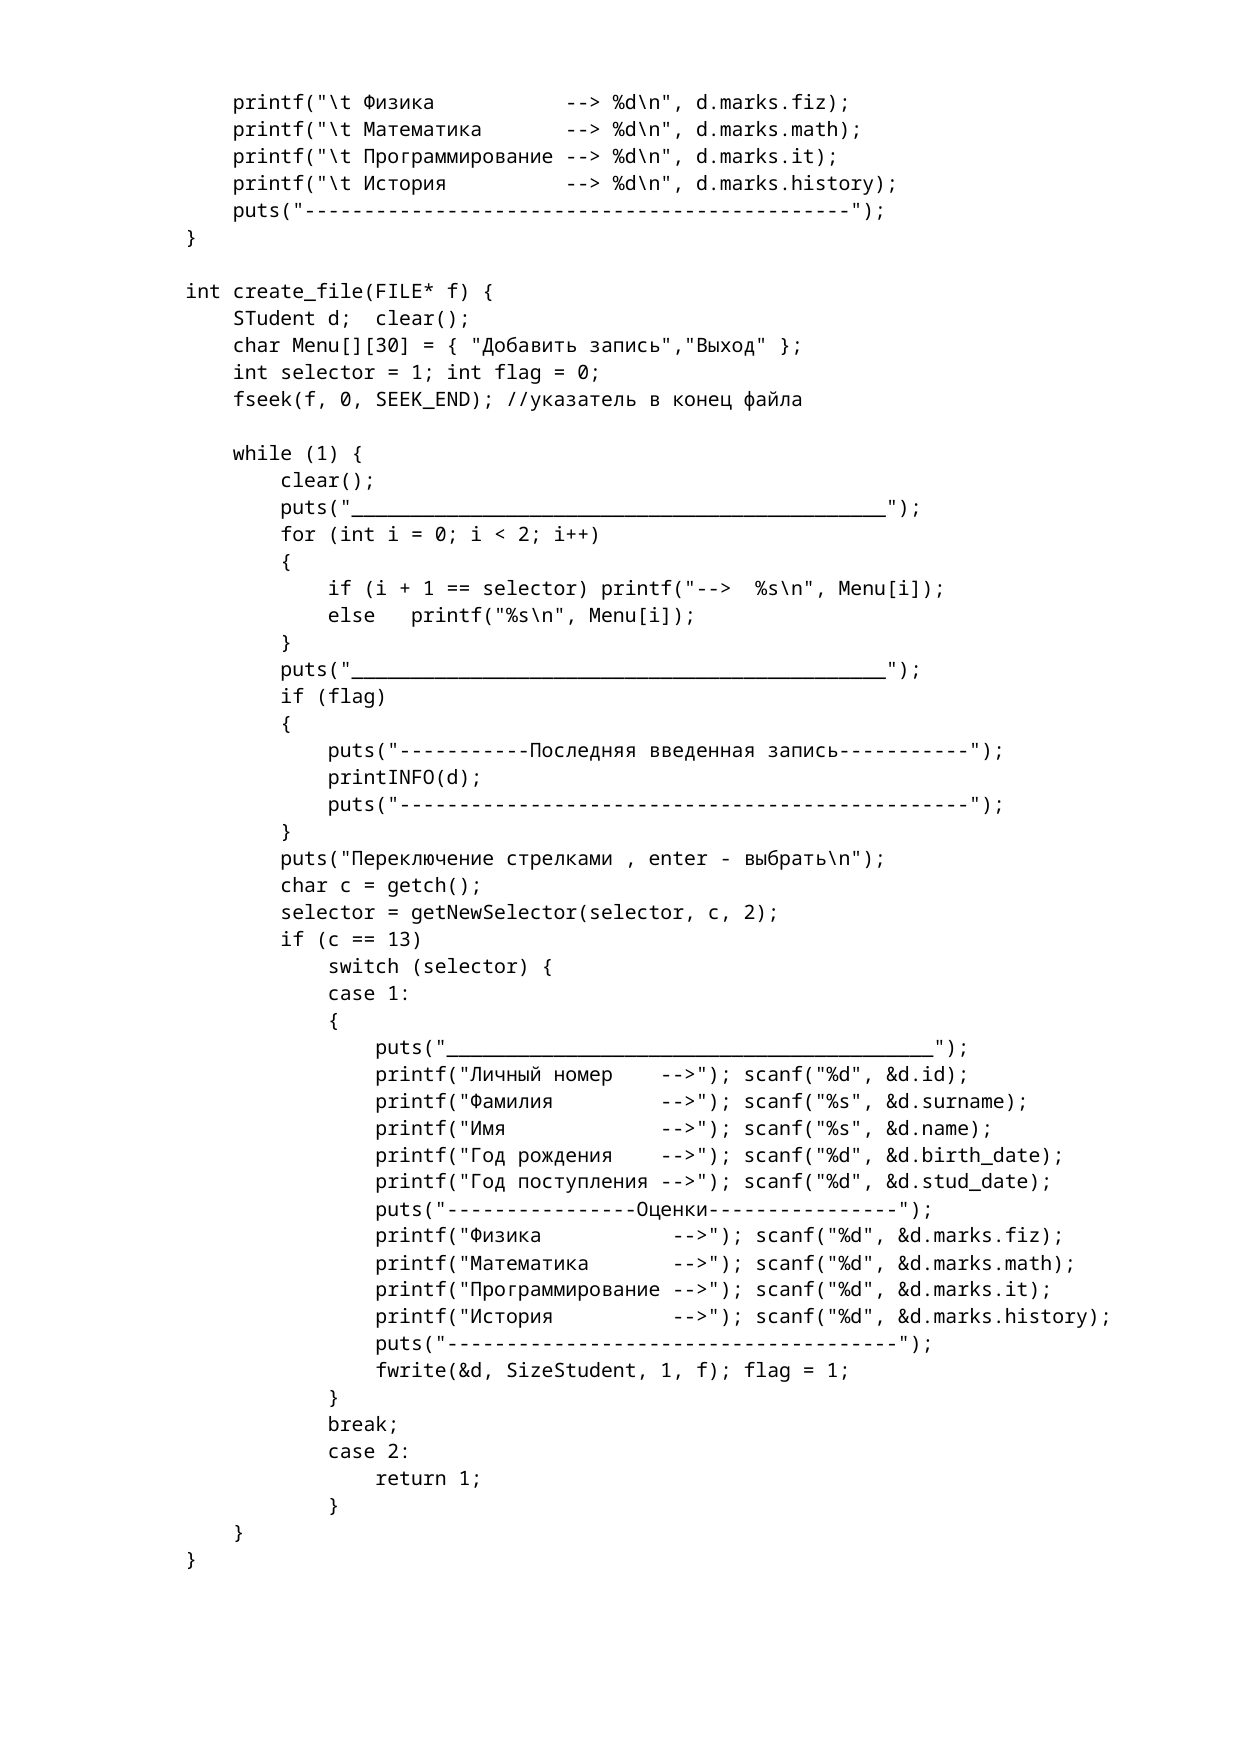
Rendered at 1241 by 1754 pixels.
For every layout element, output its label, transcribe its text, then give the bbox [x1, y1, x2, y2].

text while (1) { [118, 439, 1152, 466]
text } [118, 1518, 1152, 1546]
text puts("_____________________________________________"); [118, 493, 1152, 520]
text { [118, 1006, 1152, 1033]
text } [118, 1384, 1152, 1411]
text if (i + 1 == selector) printf("--> %s\n", Menu[i]); [118, 574, 1152, 601]
text puts("--------------------------------------"); [118, 1330, 1152, 1357]
text clear(); [118, 466, 1152, 493]
text printf("\t Математика --> %d\n", d.marks.math); [118, 116, 1152, 143]
text puts("----------------Оценки----------------"); [118, 1195, 1152, 1222]
text printf("Математика -->"); scanf("%d", &d.marks.math); [118, 1249, 1152, 1276]
text int create_file(FILE* f) { [118, 277, 1152, 304]
text char Menu[][30] = { "Добавить запись","Выход" }; [118, 331, 1152, 358]
text break; [118, 1411, 1152, 1438]
text } [118, 223, 1152, 251]
text selector = getNewSelector(selector, c, 2); [118, 898, 1152, 925]
text STudent d; clear(); [118, 304, 1152, 331]
text printf("Имя -->"); scanf("%s", &d.name); [118, 1114, 1152, 1141]
text switch (selector) { [118, 952, 1152, 979]
text fwrite(&d, SizeStudent, 1, f); flag = 1; [118, 1357, 1152, 1384]
text int selector = 1; int flag = 0; [118, 358, 1152, 385]
text else printf("%s\n", Menu[i]); [118, 601, 1152, 628]
text } [118, 1546, 1152, 1572]
text if (flag) [118, 682, 1152, 709]
text puts("Переключение стрелками , enter - выбрать\n"); [118, 844, 1152, 871]
text return 1; [118, 1464, 1152, 1492]
text } [118, 1492, 1152, 1518]
text puts("------------------------------------------------"); [118, 790, 1152, 817]
text printf("Фамилия -->"); scanf("%s", &d.surname); [118, 1087, 1152, 1114]
text { [118, 709, 1152, 736]
text puts("-----------Последняя введенная запись-----------"); [118, 736, 1152, 763]
text printf("Год рождения -->"); scanf("%d", &d.birth_date); [118, 1141, 1152, 1168]
text printf("История -->"); scanf("%d", &d.marks.history); [118, 1303, 1152, 1330]
text printf("Физика -->"); scanf("%d", &d.marks.fiz); [118, 1222, 1152, 1249]
text printf("\t История --> %d\n", d.marks.history); [118, 169, 1152, 197]
text } [118, 628, 1152, 655]
text printf("Программирование -->"); scanf("%d", &d.marks.it); [118, 1276, 1152, 1303]
text puts("_____________________________________________"); [118, 655, 1152, 682]
text } [118, 817, 1152, 844]
text puts("_________________________________________"); [118, 1033, 1152, 1060]
text printf("Год поступления -->"); scanf("%d", &d.stud_date); [118, 1168, 1152, 1195]
text printf("Личный номер -->"); scanf("%d", &d.id); [118, 1060, 1152, 1087]
text if (c == 13) [118, 925, 1152, 952]
text fseek(f, 0, SEEK_END); //указатель в конец файла [118, 385, 1152, 412]
text case 2: [118, 1438, 1152, 1464]
text puts("----------------------------------------------"); [118, 197, 1152, 223]
text printf("\t Программирование --> %d\n", d.marks.it); [118, 143, 1152, 169]
text printINFO(d); [118, 763, 1152, 790]
text char c = getch(); [118, 871, 1152, 898]
text for (int i = 0; i < 2; i++) [118, 520, 1152, 547]
text { [118, 547, 1152, 574]
text case 1: [118, 979, 1152, 1006]
text printf("\t Физика --> %d\n", d.marks.fiz); [118, 89, 1152, 116]
